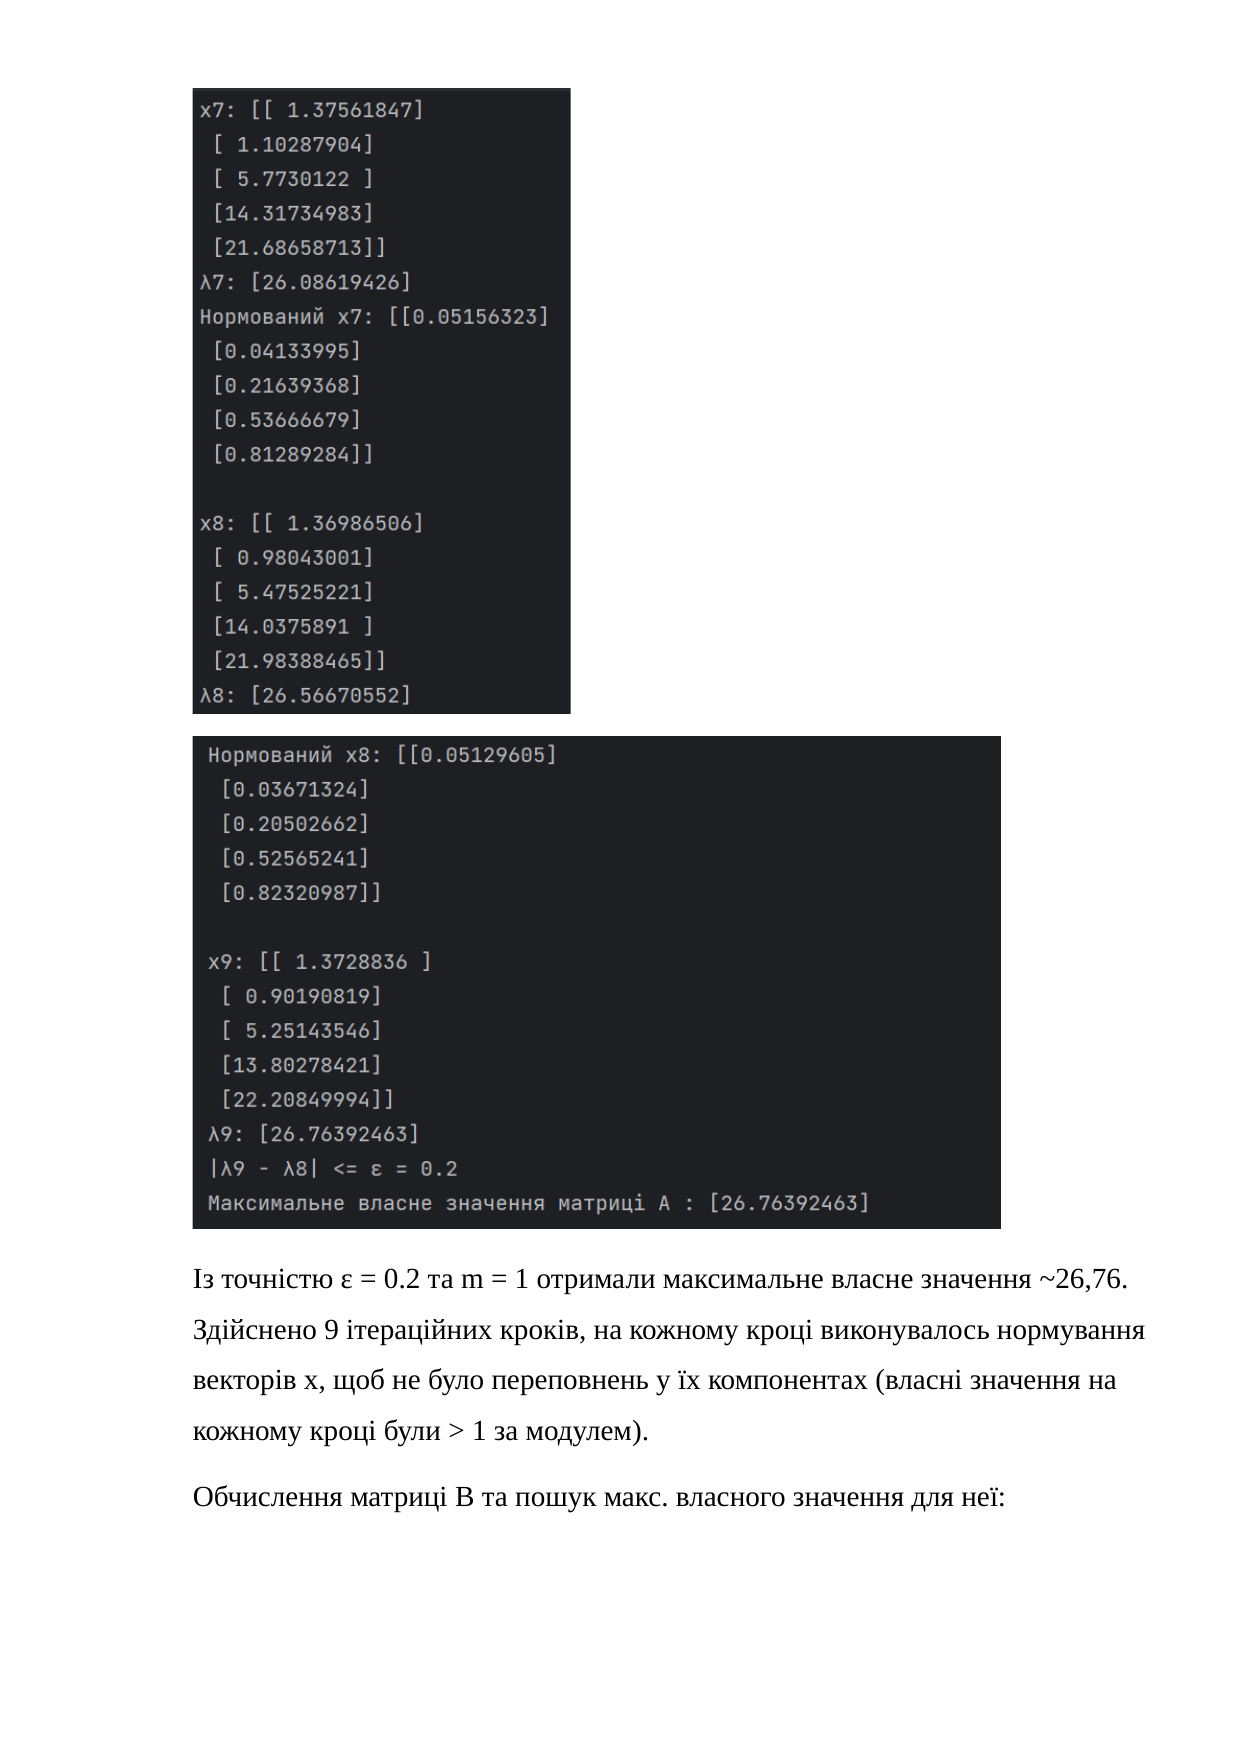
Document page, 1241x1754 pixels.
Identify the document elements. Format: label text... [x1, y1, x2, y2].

text Із точністю ε = 0.2 та m = 1 отримали максимальне власне значення ~26,76. Здійснено 9 ітераційних кроків, на кожному кроці виконувалось нормування векторів x, щоб не було переповнень у їх компонентах (власні значення на кожному кроці були > 1 за модулем). [193, 1262, 1152, 1446]
picture [192, 736, 1001, 1229]
picture [192, 88, 571, 714]
text Обчислення матриці B та пошук макс. власного значення для неї: [193, 1479, 1152, 1513]
